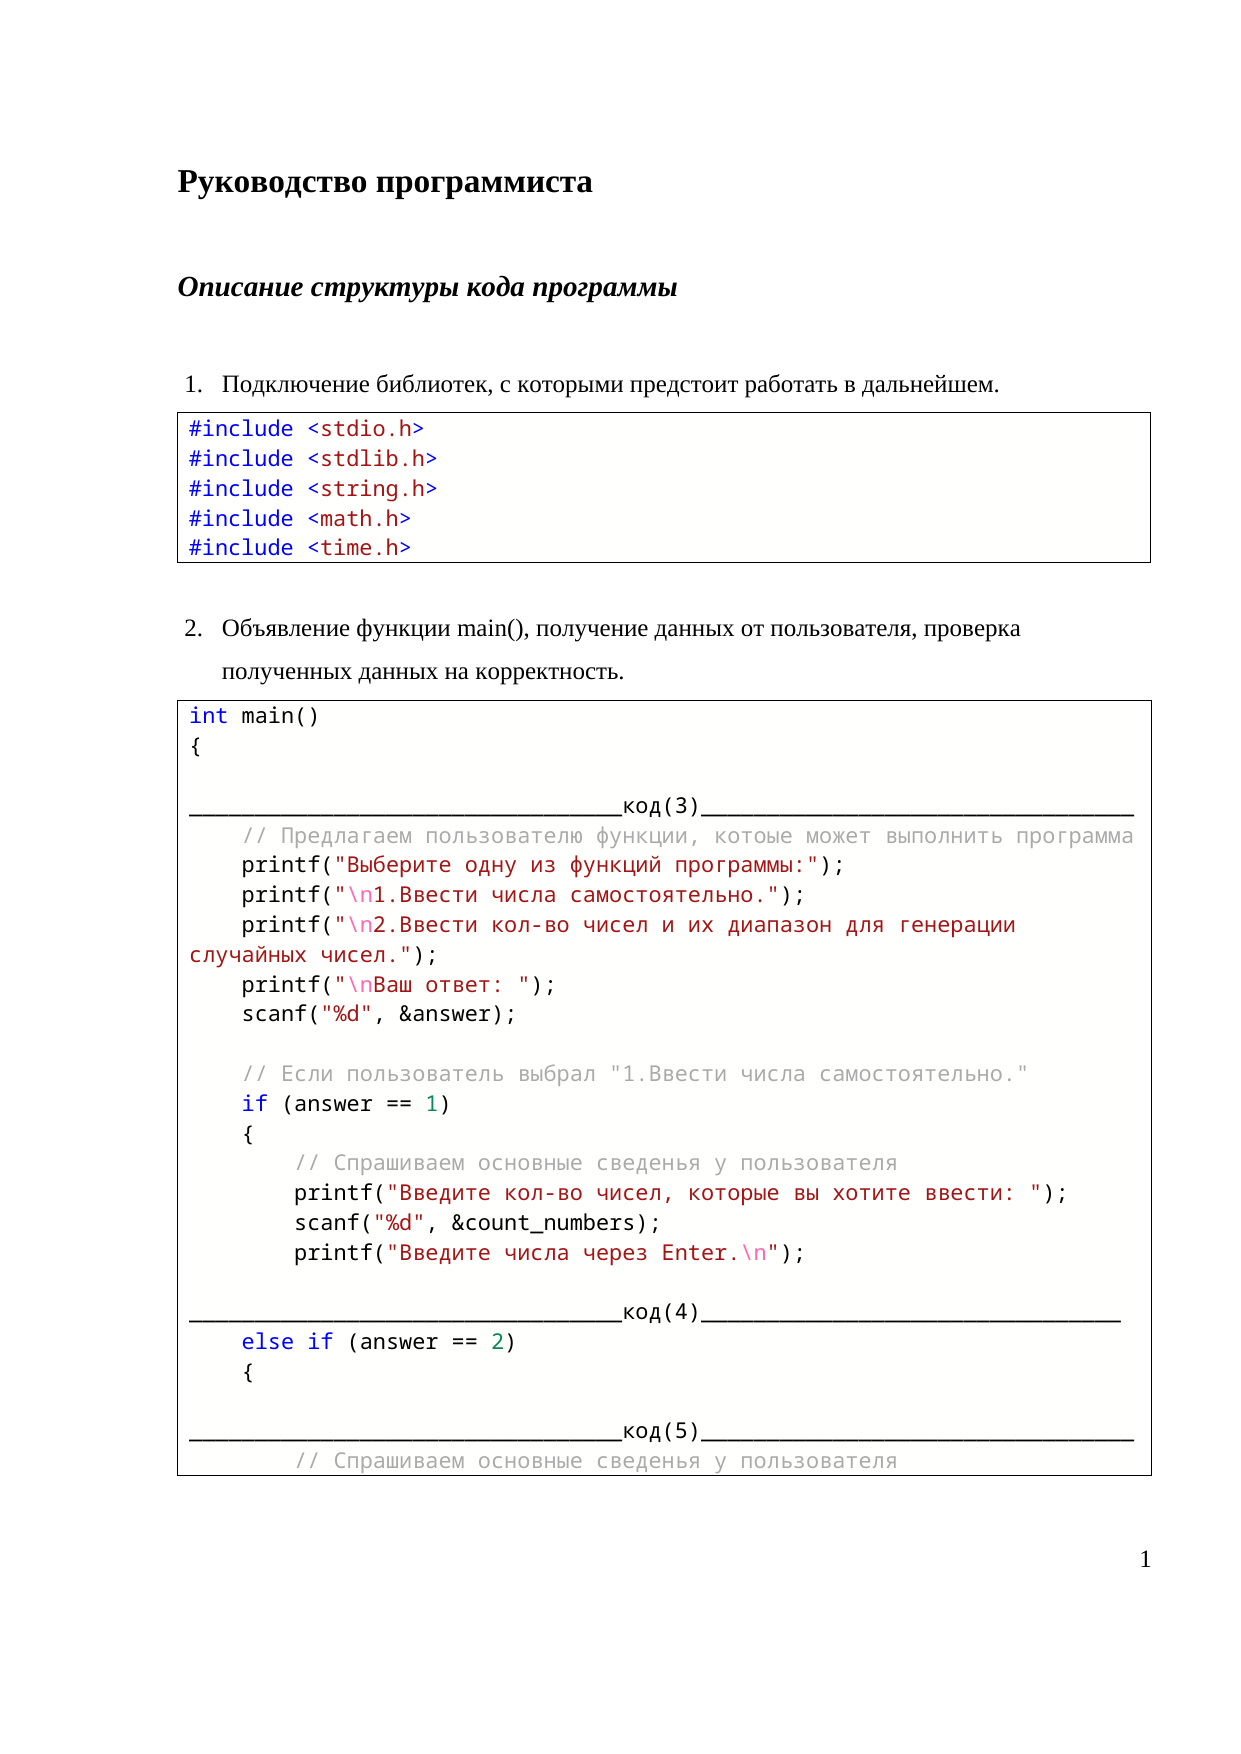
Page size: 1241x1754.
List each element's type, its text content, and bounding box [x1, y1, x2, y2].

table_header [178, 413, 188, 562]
list Подключение библиотек, с которыми предстоит работать в дальнейшем. [184, 369, 1152, 398]
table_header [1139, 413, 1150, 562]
subtitle Руководство программиста [177, 161, 1152, 199]
list Объявление функции main(), получение данных от пользователя, проверка полученных данных на корректность. [184, 613, 1152, 685]
subtitle Описание структуры кода программы [177, 269, 1152, 302]
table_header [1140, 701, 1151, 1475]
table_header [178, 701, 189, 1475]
